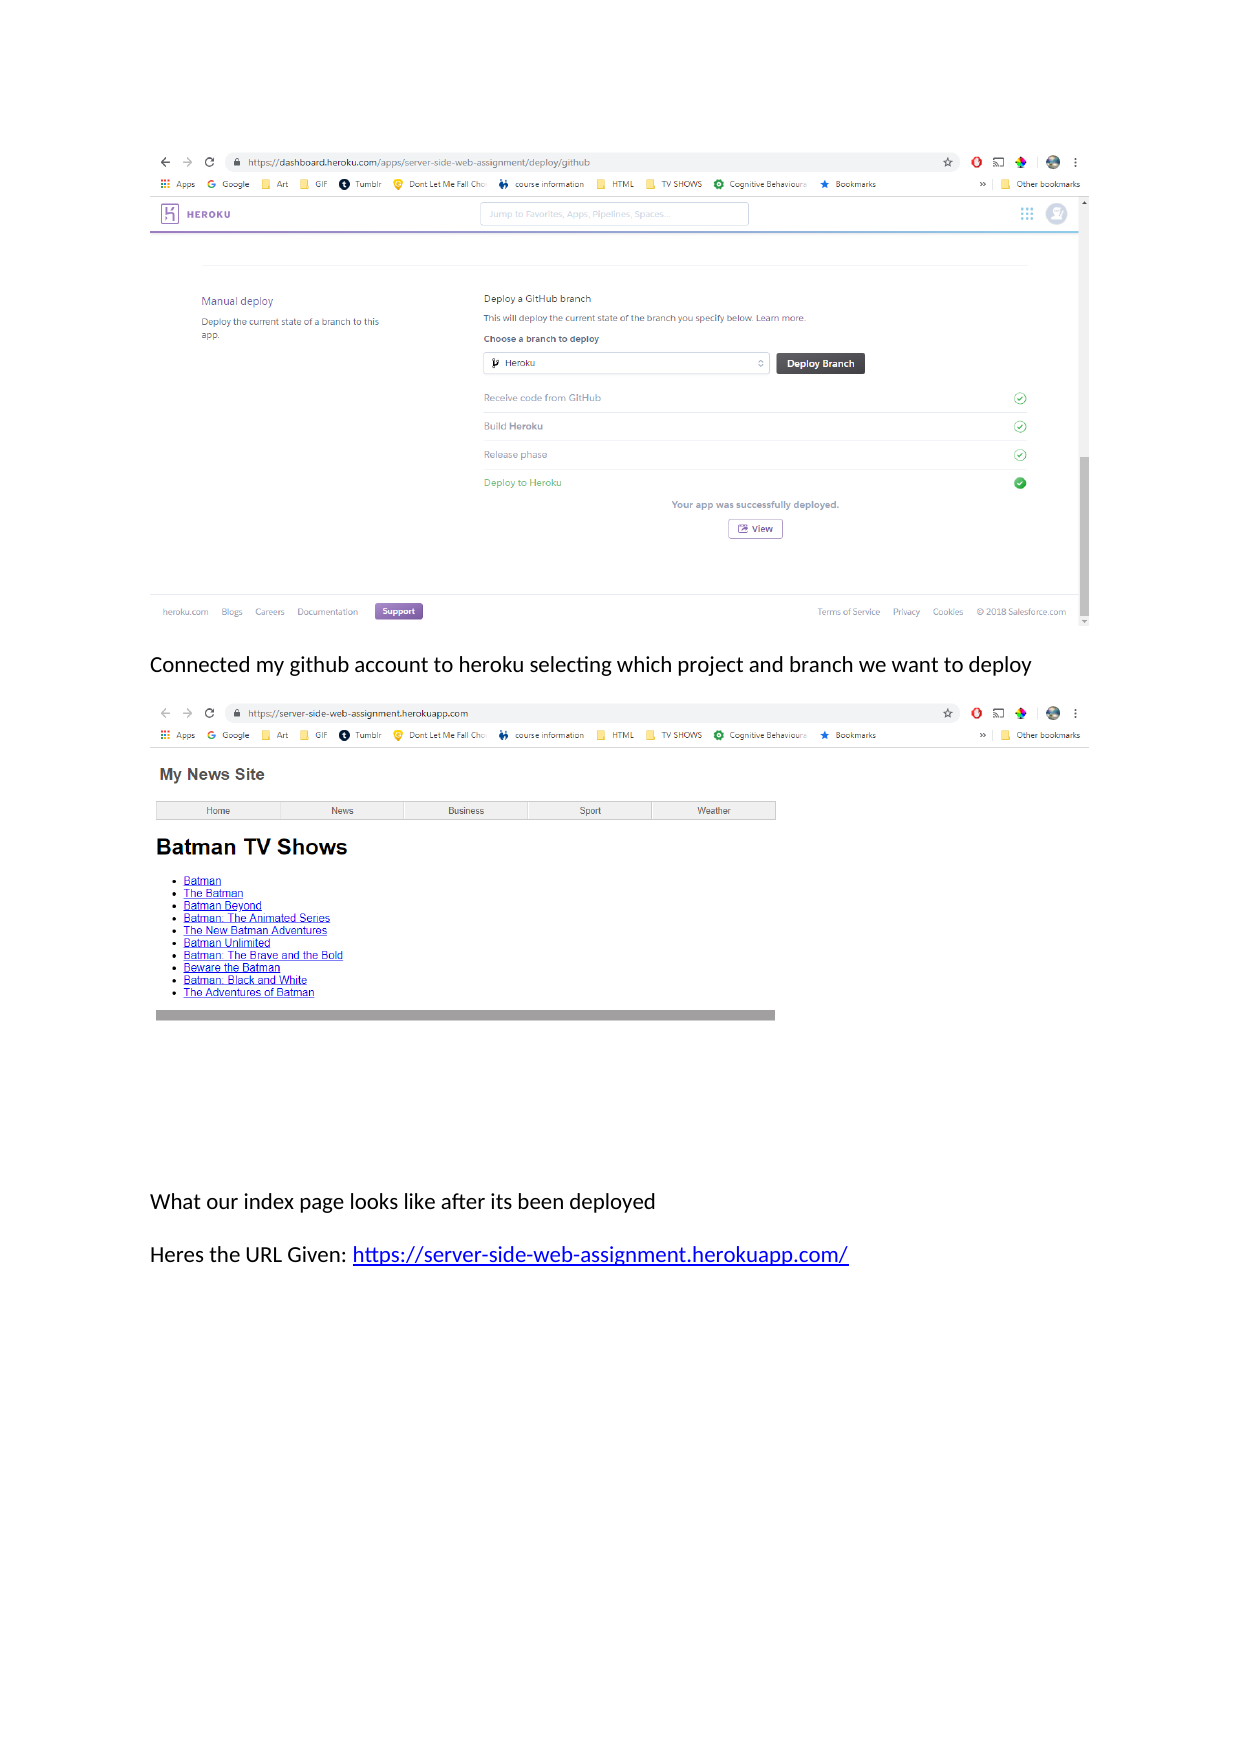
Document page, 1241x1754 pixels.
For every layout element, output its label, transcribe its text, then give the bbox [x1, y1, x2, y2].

text Connected my github account to heroku selecting which project and branch we want to deploy [150, 650, 1090, 678]
text What our index page looks like after its been deployed [150, 1187, 1090, 1215]
picture [150, 150, 1089, 626]
picture [150, 703, 1089, 1163]
text Heres the URL Given: https://server-side-web-assignment.herokuapp.com/ [150, 1240, 1090, 1268]
